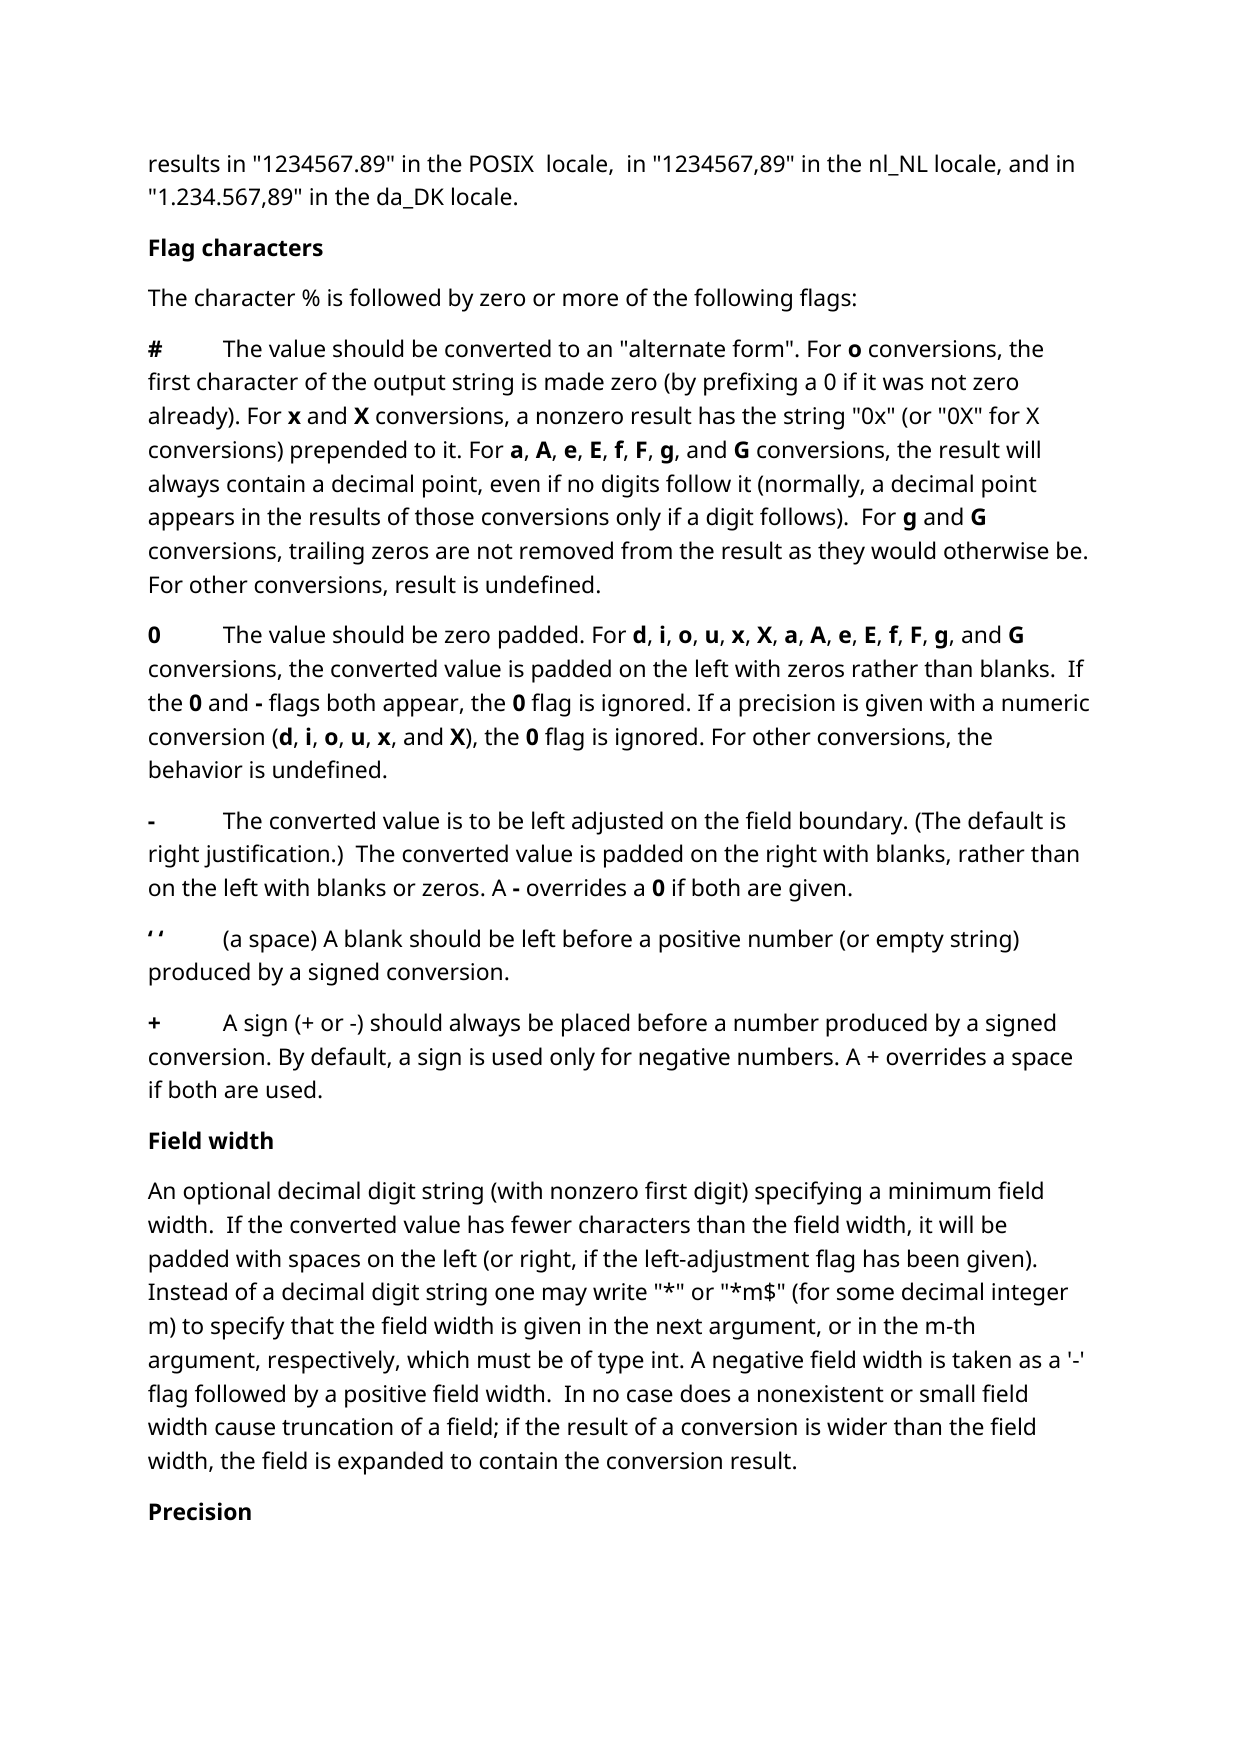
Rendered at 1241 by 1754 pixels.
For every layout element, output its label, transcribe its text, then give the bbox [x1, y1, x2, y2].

text Flag characters [148, 232, 1093, 263]
text Field width [148, 1125, 1093, 1156]
text # The value should be converted to an "alternate form". For o conversions, the first character of the output string is made zero (by prefixing a 0 if it was not zero already). For x and X conversions, a nonzero result has the string "0x" (or "0X" for X conversions) prepended to it. For a, A, e, E, f, F, g, and G conversions, the result will always contain a decimal point, even if no digits follow it (normally, a decimal point appears in the results of those conversions only if a digit follows). For g and G conversions, trailing zeros are not removed from the result as they would otherwise be. For other conversions, result is undefined. [148, 333, 1093, 600]
text results in "1234567.89" in the POSIX locale, in "1234567,89" in the nl_NL locale, and in "1.234.567,89" in the da_DK locale. [148, 148, 1093, 213]
text Precision [148, 1496, 1093, 1527]
text + A sign (+ or -) should always be placed before a number produced by a signed conversion. By default, a sign is used only for negative numbers. A + overrides a space if both are used. [148, 1007, 1093, 1106]
text 0 The value should be zero padded. For d, i, o, u, x, X, a, A, e, E, f, F, g, and G conversions, the converted value is padded on the left with zeros rather than blanks. If the 0 and - flags both appear, the 0 flag is ignored. If a precision is given with a numeric conversion (d, i, o, u, x, and X), the 0 flag is ignored. For other conversions, the behavior is undefined. [148, 619, 1093, 786]
text - The converted value is to be left adjusted on the field boundary. (The default is right justification.) The converted value is padded on the right with blanks, rather than on the left with blanks or zeros. A - overrides a 0 if both are given. [148, 805, 1093, 903]
text An optional decimal digit string (with nonzero first digit) specifying a minimum field width. If the converted value has fewer characters than the field width, it will be padded with spaces on the left (or right, if the left-adjustment flag has been given). Instead of a decimal digit string one may write "*" or "*m$" (for some decimal integer m) to specify that the field width is given in the next argument, or in the m-th argument, respectively, which must be of type int. A negative field width is taken as a '-' flag followed by a positive field width. In no case does a nonexistent or small field width cause truncation of a field; if the result of a conversion is wider than the field width, the field is expanded to contain the conversion result. [148, 1175, 1093, 1476]
text ‘ ‘ (a space) A blank should be left before a positive number (or empty string) produced by a signed conversion. [148, 923, 1093, 988]
text The character % is followed by zero or more of the following flags: [148, 282, 1093, 313]
